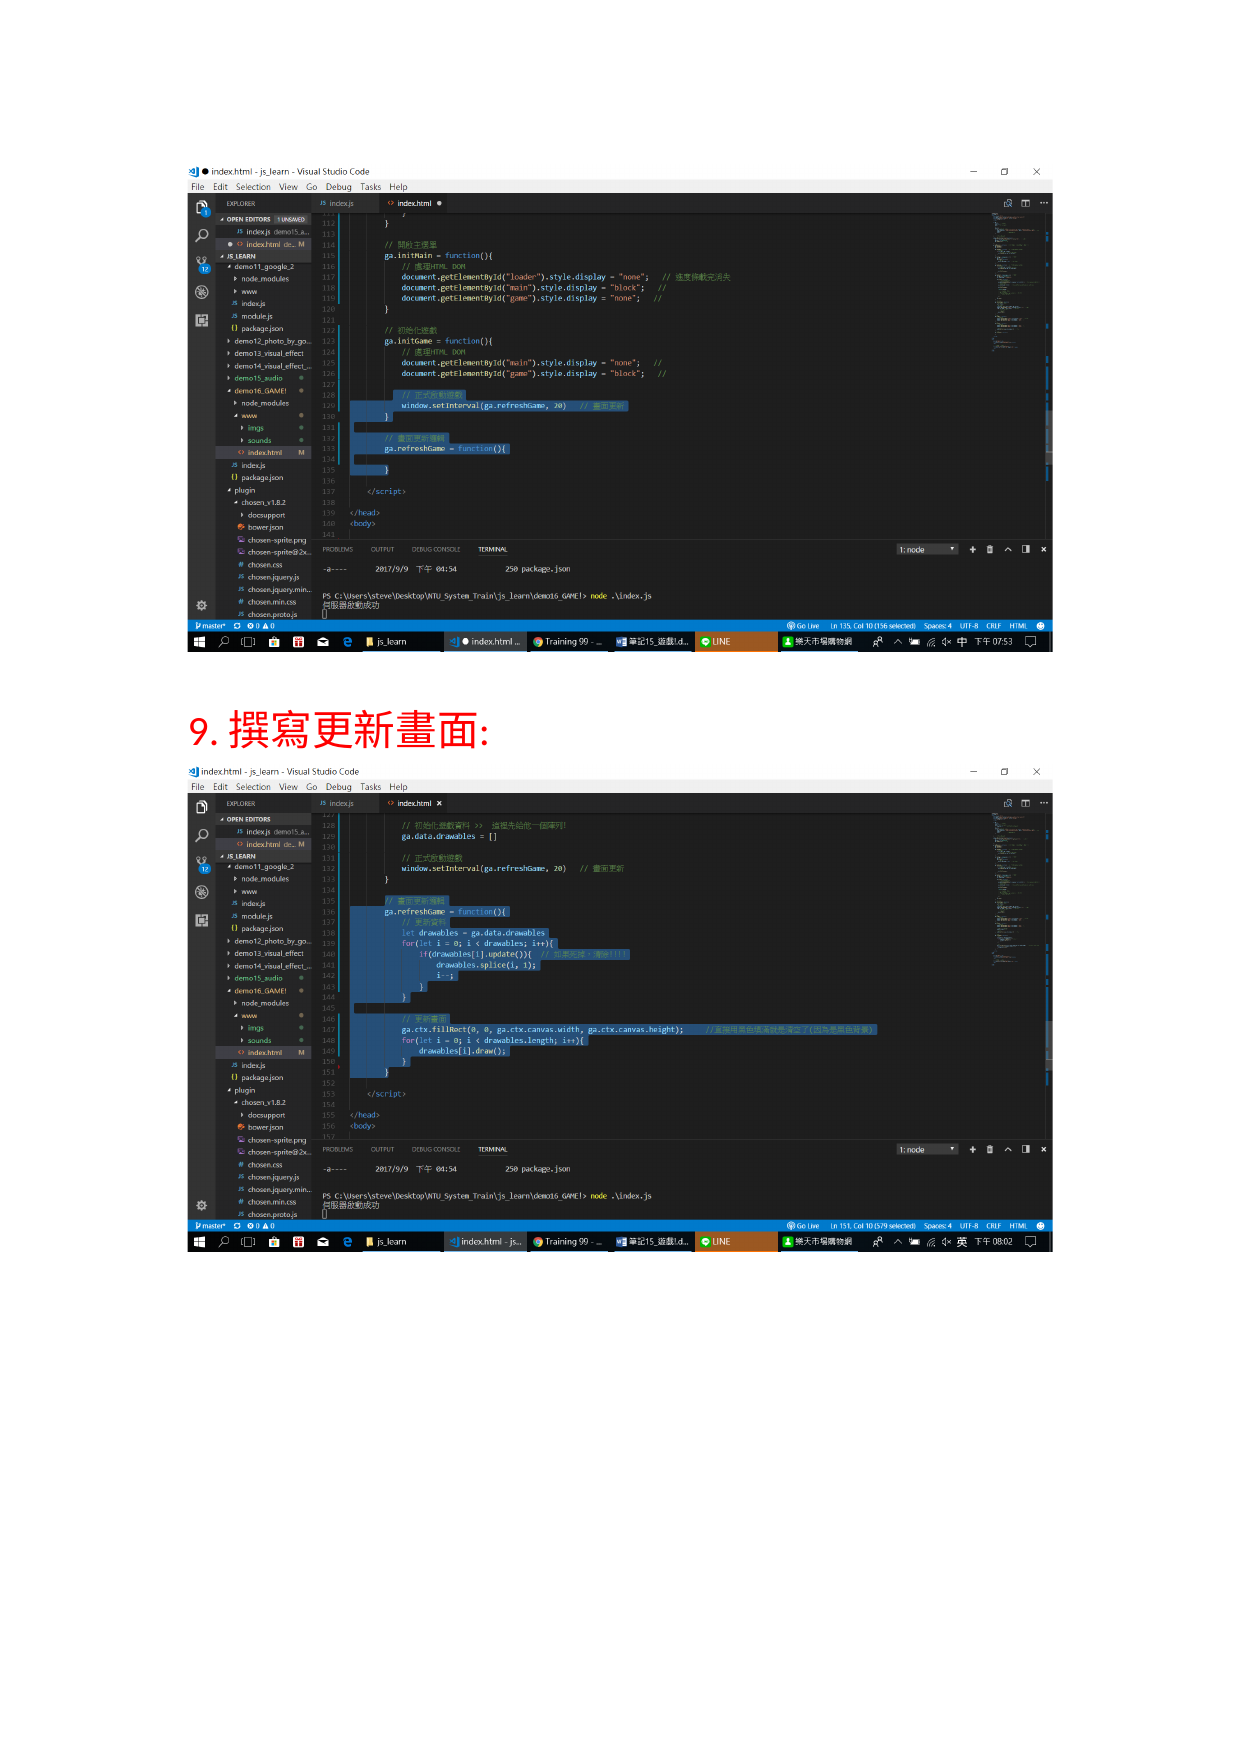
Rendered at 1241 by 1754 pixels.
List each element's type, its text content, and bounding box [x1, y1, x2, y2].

picture [187, 164, 1053, 652]
picture [187, 764, 1053, 1252]
text 9. 撰寫更新畫面: [187, 689, 1053, 764]
